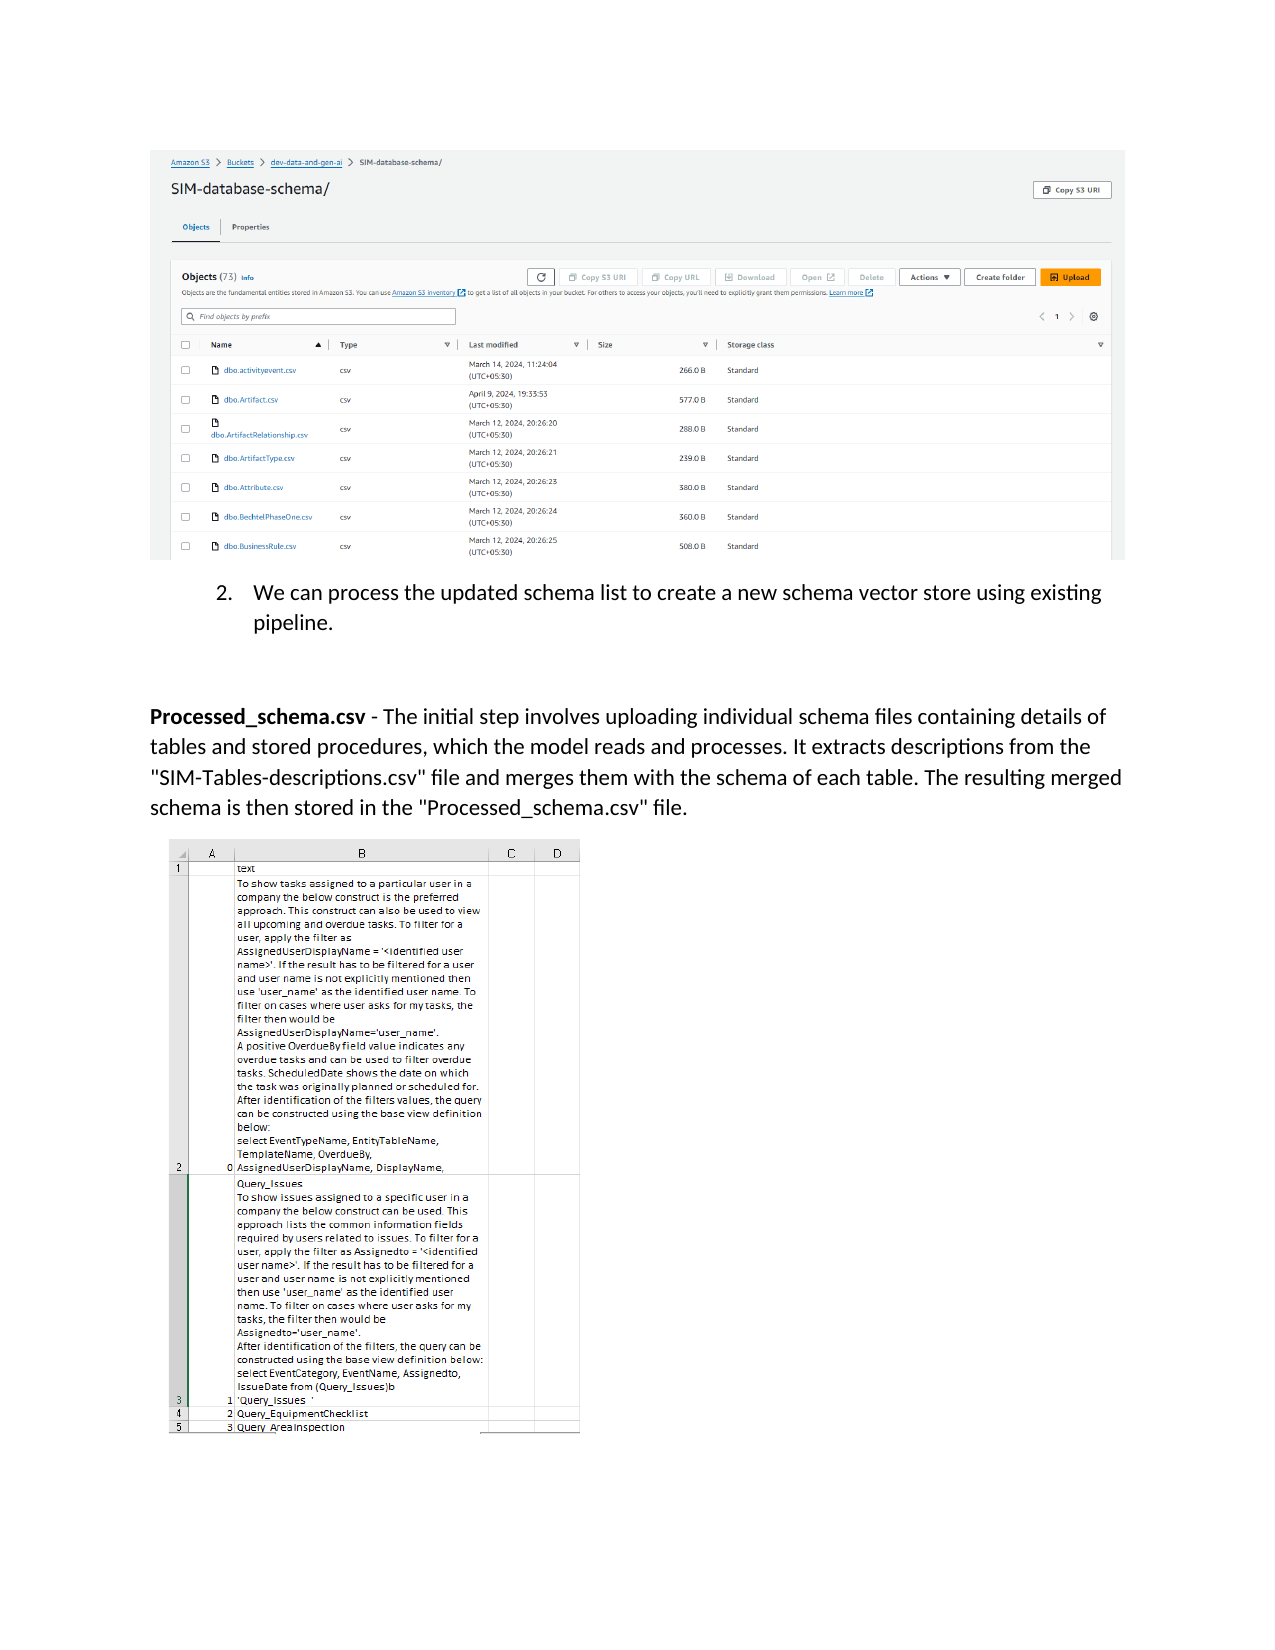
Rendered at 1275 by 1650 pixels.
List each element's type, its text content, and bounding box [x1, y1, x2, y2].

text Processed_schema.csv - The initial step involves uploading individual schema files containing details of tables and stored procedures, which the model reads and processes. It extracts descriptions from the "SIM-Tables-descriptions.csv" file and merges them with the schema of each table. The resulting merged schema is then stored in the "Processed_schema.csv" file. [150, 702, 1125, 821]
picture [150, 150, 1125, 560]
list We can process the updated schema list to create a new schema vector store using existing pipeline. [216, 578, 1125, 636]
